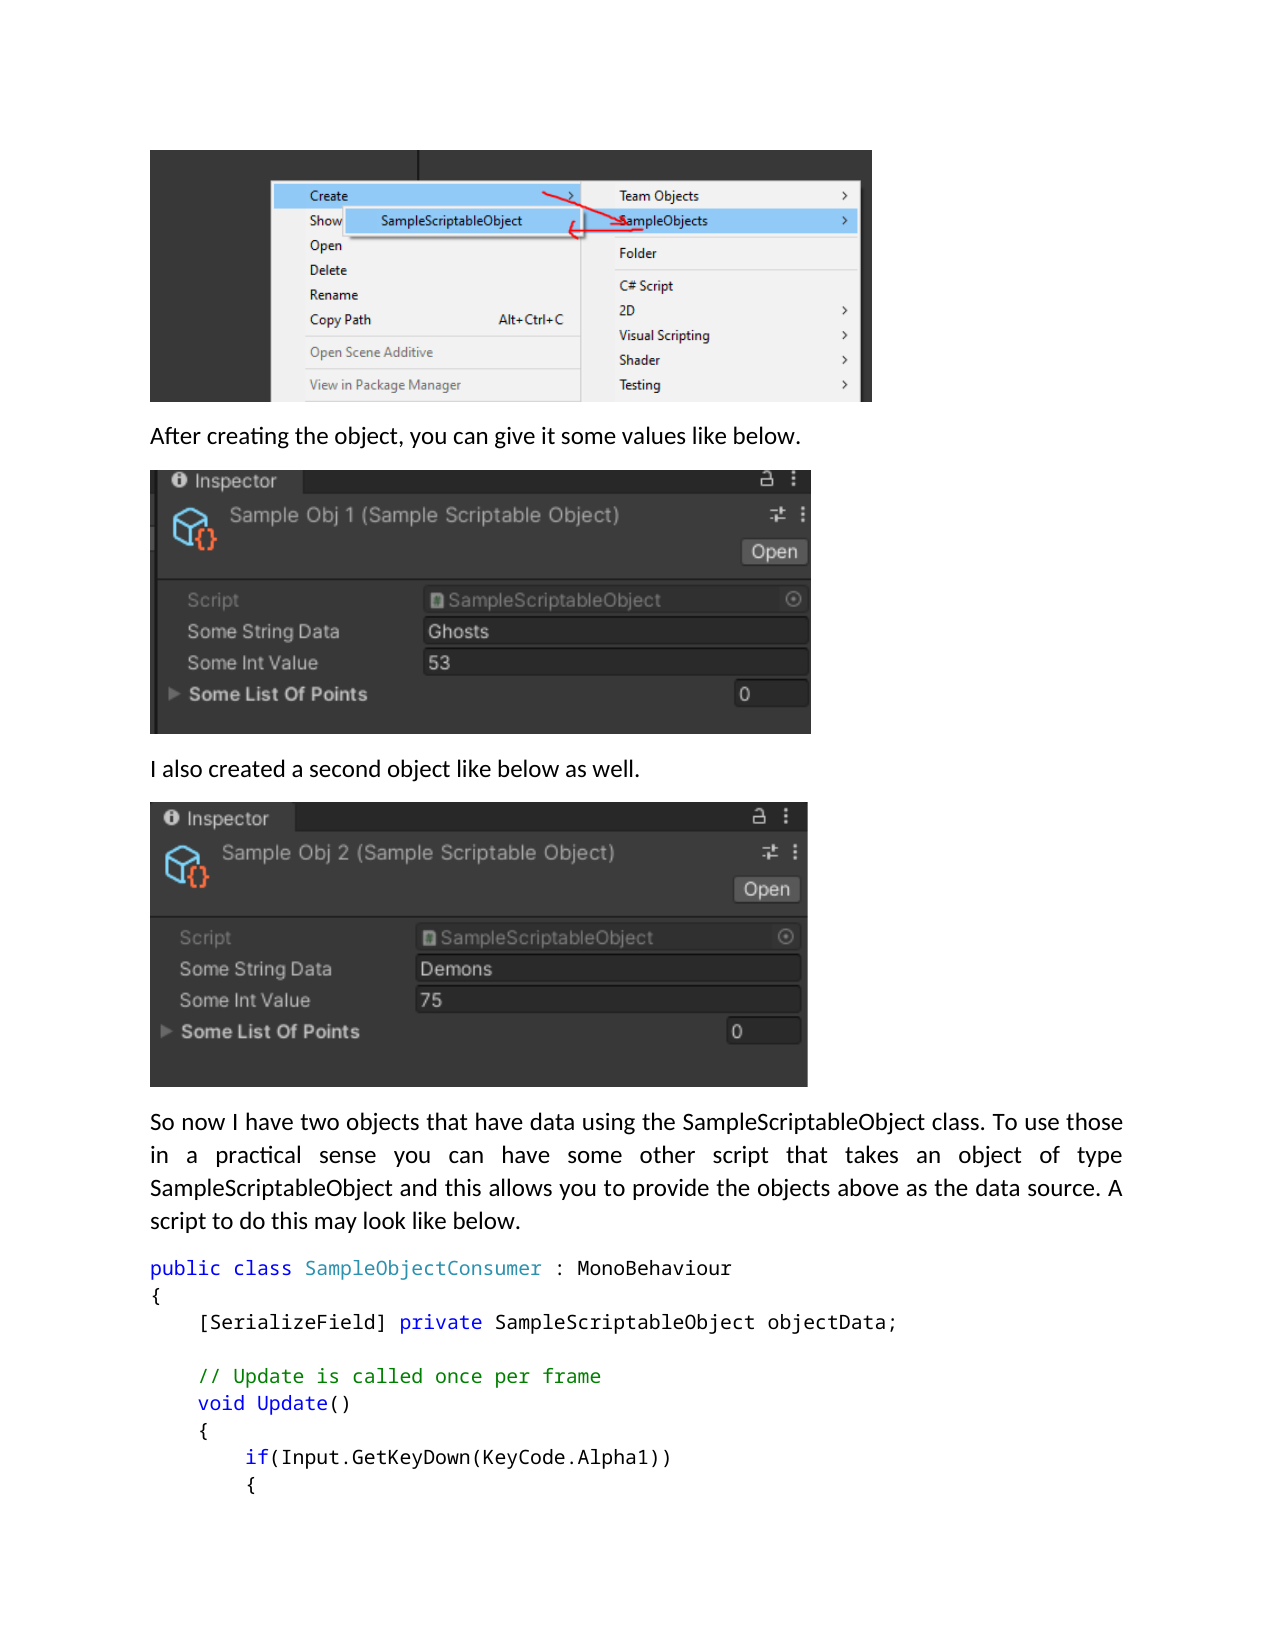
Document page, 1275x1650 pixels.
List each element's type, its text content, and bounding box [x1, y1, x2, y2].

picture [150, 802, 808, 1087]
text So now I have two objects that have data using the SampleScriptableObject class. To use those in a practical sense you can have some other script that takes an object of type SampleScriptableObject and this allows you to provide the objects above as the data source. A script to do this may look like below. [150, 1106, 1125, 1235]
text { [150, 1470, 1125, 1497]
text if(Input.GetKeyDown(KeyCode.Alpha1)) [150, 1443, 1125, 1470]
picture [150, 470, 811, 734]
text { [150, 1281, 1125, 1308]
picture [150, 150, 872, 402]
text I also created a second object like below as well. [150, 753, 1125, 784]
text [SerializeField] private SampleScriptableObject objectData; [150, 1308, 1125, 1335]
text After creating the object, you can give it some values like below. [150, 420, 1125, 451]
text // Update is called once per frame [150, 1362, 1125, 1389]
text { [150, 1416, 1125, 1443]
text public class SampleObjectConsumer : MonoBehaviour [150, 1254, 1125, 1281]
text void Update() [150, 1389, 1125, 1416]
